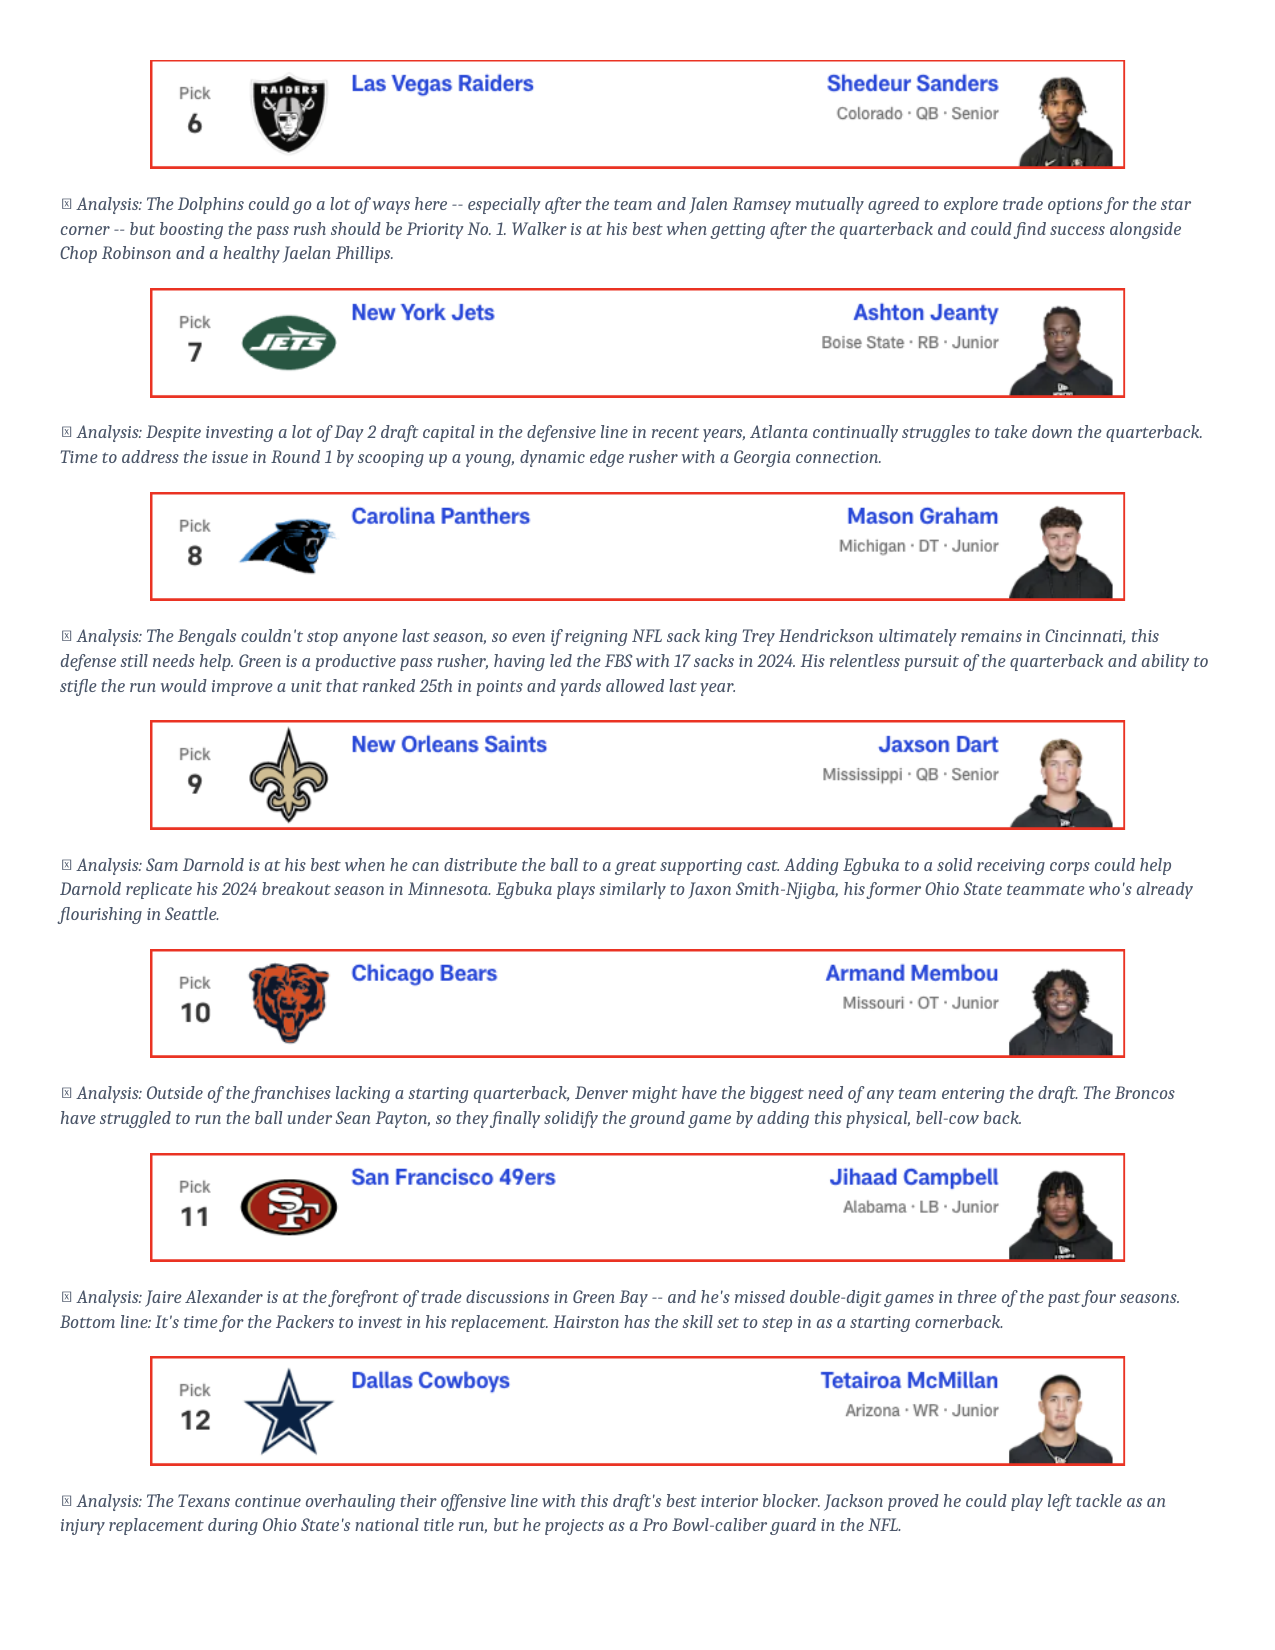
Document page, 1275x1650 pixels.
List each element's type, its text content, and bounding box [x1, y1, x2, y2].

text 📝 Analysis: The Dolphins could go a lot of ways here -- especially after the team and Jalen Ramsey mutually agreed to explore trade options for the star corner -- but boosting the pass rush should be Priority No. 1. Walker is at his best when getting after the quarterback and could find success alongside Chop Robinson and a healthy Jaelan Phillips. [60, 193, 1215, 264]
picture [150, 949, 1125, 1058]
picture [150, 1153, 1125, 1262]
picture [150, 60, 1125, 169]
text 📝 Analysis: The Bengals couldn't stop anyone last season, so even if reigning NFL sack king Trey Hendrickson ultimately remains in Cincinnati, this defense still needs help. Green is a productive pass rusher, having led the FBS with 17 sacks in 2024. His relentless pursuit of the quarterback and ability to stifle the run would improve a unit that ranked 25th in points and yards allowed last year. [60, 626, 1215, 697]
picture [150, 1356, 1125, 1466]
picture [150, 492, 1125, 601]
text 📝 Analysis: Outside of the franchises lacking a starting quarterback, Denver might have the biggest need of any team entering the draft. The Broncos have struggled to run the ball under Sean Payton, so they finally solidify the ground game by adding this physical, bell-cow back. [60, 1083, 1215, 1129]
text 📝 Analysis: Sam Darnold is at his best when he can distribute the ball to a great supporting cast. Adding Egbuka to a solid receiving corps could help Darnold replicate his 2024 breakout season in Minnesota. Egbuka plays similarly to Jaxon Smith-Njigba, his former Ohio State teammate who's already flourishing in Seattle. [60, 854, 1215, 925]
picture [150, 720, 1125, 830]
text 📝 Analysis: Jaire Alexander is at the forefront of trade discussions in Green Bay -- and he's missed double-digit games in three of the past four seasons. Bottom line: It's time for the Packers to invest in his replacement. Hairston has the skill set to step in as a starting cornerback. [60, 1286, 1215, 1333]
picture [150, 288, 1125, 398]
text 📝 Analysis: The Texans continue overhauling their offensive line with this draft's best interior blocker. Jackson proved he could play left tackle as an injury replacement during Ohio State's national title run, but he projects as a Pro Bowl-caliber guard in the NFL. [60, 1490, 1215, 1537]
text 📝 Analysis: Despite investing a lot of Day 2 draft capital in the defensive line in recent years, Atlanta continually struggles to take down the quarterback. Time to address the issue in Round 1 by scooping up a young, dynamic edge rusher with a Georgia connection. [60, 422, 1215, 468]
